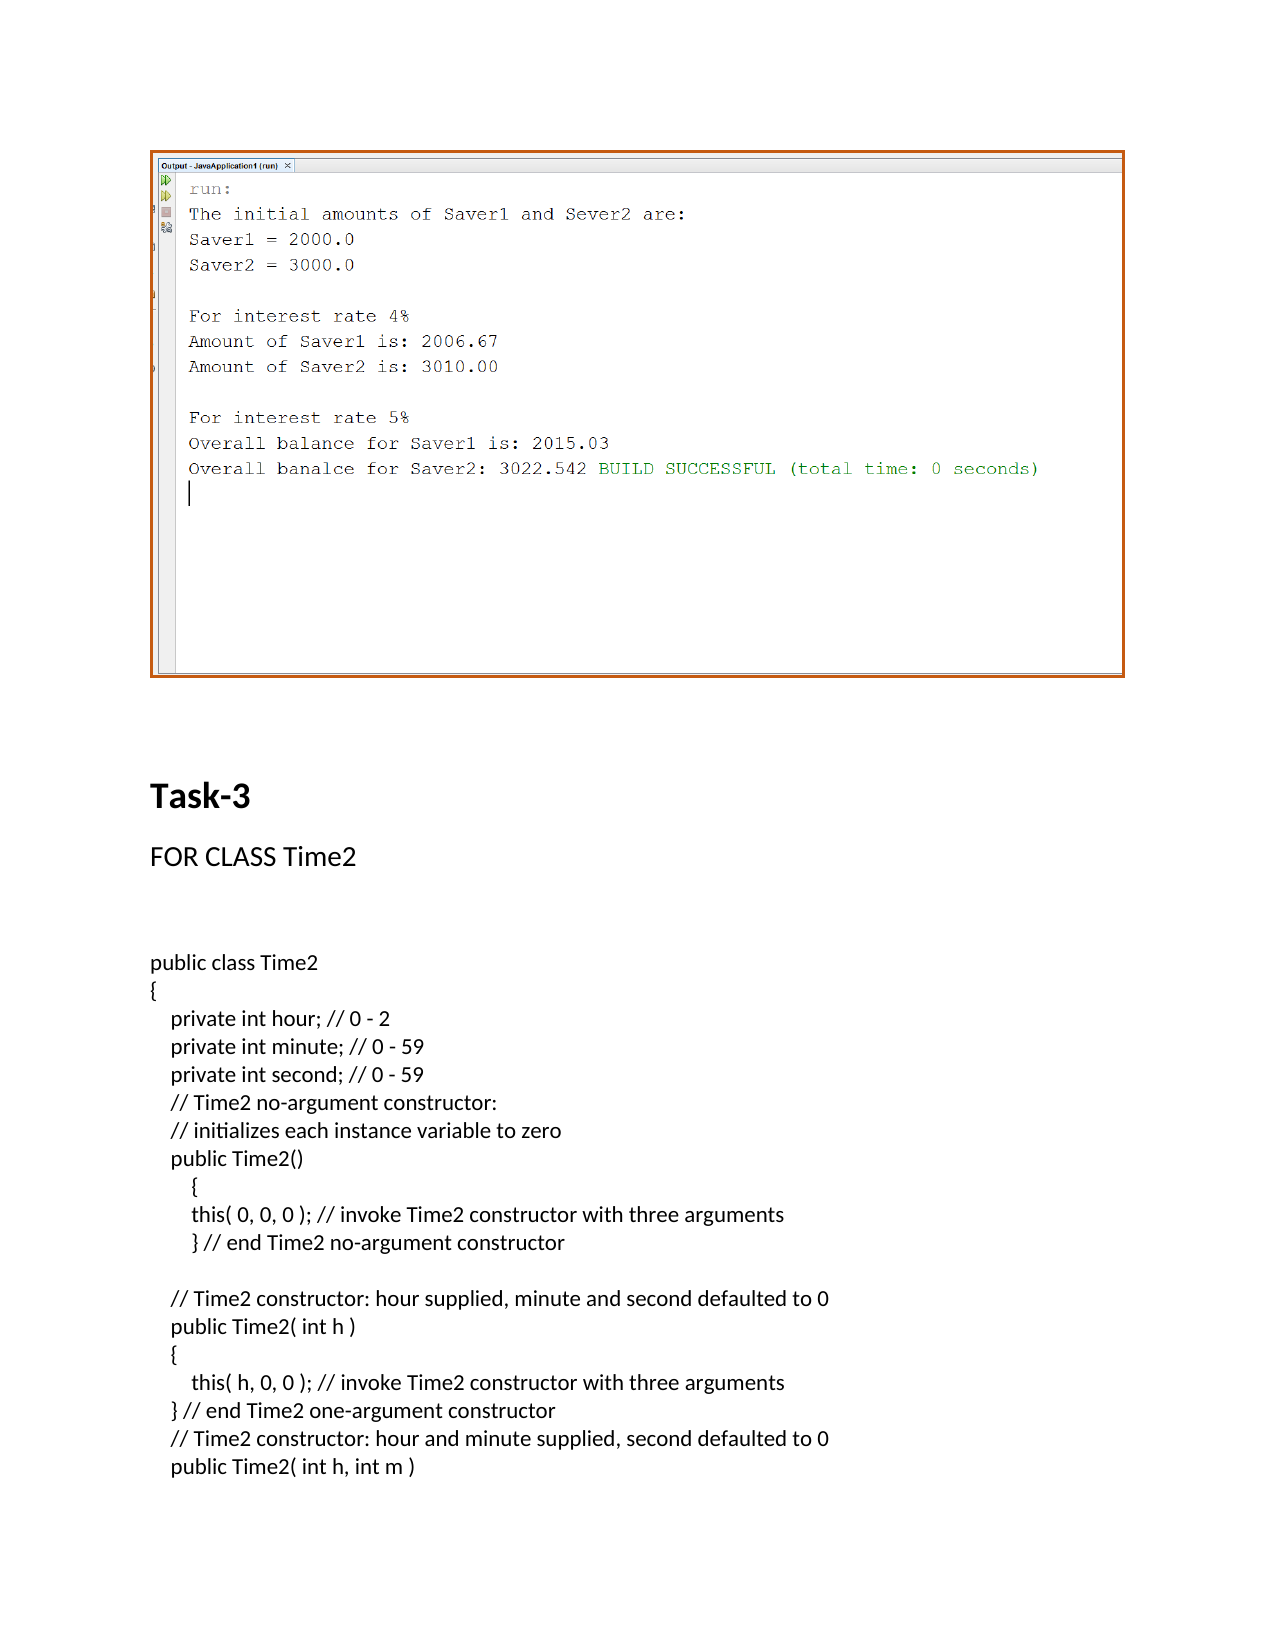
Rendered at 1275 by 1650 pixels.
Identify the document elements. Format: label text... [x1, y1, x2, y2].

text { [150, 1172, 1125, 1200]
text } // end Time2 no-argument constructor [150, 1228, 1125, 1256]
text private int hour; // 0 - 2 [150, 1004, 1125, 1032]
text this( 0, 0, 0 ); // invoke Time2 constructor with three arguments [150, 1200, 1125, 1228]
text public Time2( int h ) [150, 1312, 1125, 1340]
text public Time2() [150, 1144, 1125, 1172]
text { [150, 1340, 1125, 1368]
text private int second; // 0 - 59 [150, 1060, 1125, 1088]
text // Time2 constructor: hour supplied, minute and second defaulted to 0 [150, 1284, 1125, 1312]
text // Time2 constructor: hour and minute supplied, second defaulted to 0 [150, 1424, 1125, 1452]
text } // end Time2 one-argument constructor [150, 1396, 1125, 1424]
text this( h, 0, 0 ); // invoke Time2 constructor with three arguments [150, 1368, 1125, 1396]
text FOR CLASS Time2 [150, 838, 1125, 873]
picture [153, 153, 1122, 675]
text Task-3 [150, 772, 1125, 817]
text // Time2 no-argument constructor: [150, 1088, 1125, 1116]
text // initializes each instance variable to zero [150, 1116, 1125, 1144]
text public class Time2 [150, 948, 1125, 976]
text { [150, 976, 1125, 1004]
text public Time2( int h, int m ) [150, 1452, 1125, 1480]
text private int minute; // 0 - 59 [150, 1032, 1125, 1060]
